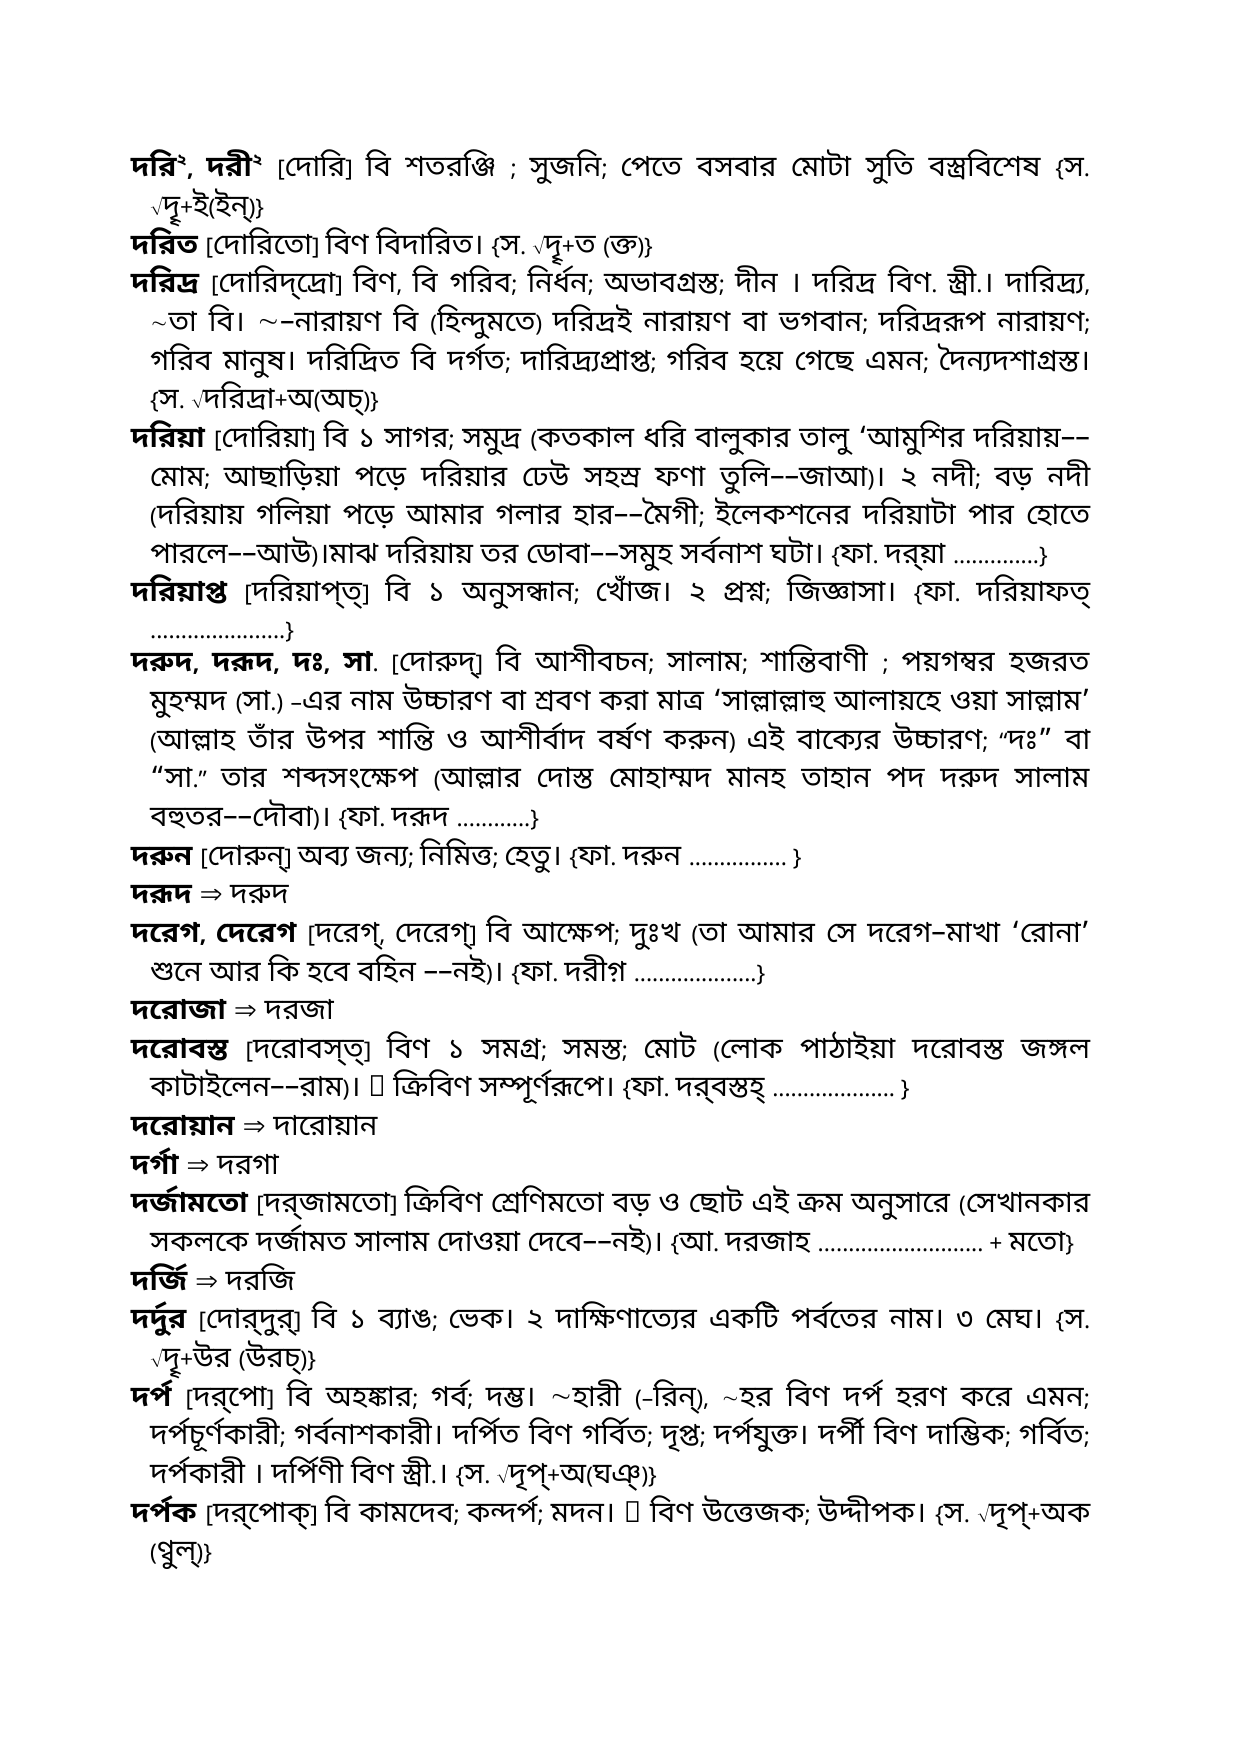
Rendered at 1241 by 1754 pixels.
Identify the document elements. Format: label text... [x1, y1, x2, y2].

text দর্পক [দর্‌পোক্‌] বি কামদেব; কন্দর্প; মদন। বিণ উত্তেজক; উদ্দীপক। {স. দৃপ্‌+অক (ণ্বুল্‌)} [131, 1495, 1090, 1572]
text দরিত [দোরিতো] বিণ বিদারিত। {স. দৄ+ত (ক্ত)} [131, 227, 1090, 266]
text দর্প [দর্‌পো] বি অহঙ্কার; গর্ব; দম্ভ। হারী (–রিন্‌), হর বিণ দর্প হরণ করে এমন; দর্পচূর্ণকারী; গর্বনাশকারী। দর্পিত বিণ গর্বিত; দৃপ্ত; দর্পযুক্ত। দর্পী বিণ দাম্ভিক; গর্বিত; দর্পকারী । দর্পিণী বিণ স্ত্রী.। {স. দৃপ্‌+অ(ঘঞ্‌)} [131, 1379, 1090, 1495]
text দর্গা দরগা [131, 1147, 1090, 1186]
text দরিয়া [দোরিয়া] বি ১ সাগর; সমুদ্র (কতকাল ধরি বালুকার তালু ‘আমুশির দরিয়ায়––মোম; আছাড়িয়া পড়ে দরিয়ার ঢেউ সহস্র ফণা তুলি––জাআ)। ২ নদী; বড় নদী (দরিয়ায় গলিয়া পড়ে আমার গলার হার––মৈগী; ইলেকশনের দরিয়াটা পার হোতে পারলে––আউ)।মাঝ দরিয়ায় তর ডোবা––সমুহ সর্বনাশ ঘটা। {ফা. দর্‌য়া ..............} [131, 421, 1090, 575]
text দর্জামতো [দর্‌জামতো] ক্রিবিণ শ্রেণিমতো বড় ও ছোট এই ক্রম অনুসারে (সেখানকার সকলকে দর্জামত সালাম দোওয়া দেবে––নই)। {আ. দরজাহ ........................... + মতো} [131, 1186, 1090, 1263]
text দরেগ, দেরেগ [দরেগ্‌, দেরেগ্‌] বি আক্ষেপ; দুঃখ (তা আমার সে দরেগ–মাখা ‘রোনা’ শুনে আর কি হবে বহিন ––নই)। {ফা. দরীগ় ....................} [131, 916, 1090, 993]
text দর্দুর [দোর্‌দুর্‌] বি ১ ব্যাঙ; ভেক। ২ দাক্ষিণাত্যের একটি পর্বতের নাম। ৩ মেঘ। {স. দৄ+উর (উরচ্‌)} [131, 1302, 1090, 1379]
text দরি২, দরী২ [দোরি] বি শতরঞ্জি ; সুজনি; পেতে বসবার মোটা সুতি বস্ত্রবিশেষ {স. দৄ+ই(ইন্‌)} [131, 150, 1090, 227]
text দরোজা দরজা [131, 993, 1090, 1031]
text দরোবস্ত [দরোবস্‌ত্‌] বিণ ১ সমগ্র; সমস্ত; মোট (লোক পাঠাইয়া দরোবস্ত জঙ্গল কাটাইলেন––রাম)। ক্রিবিণ সম্পূর্ণরূপে। {ফা. দর্‌বস্তহ্‌ .................... } [131, 1031, 1090, 1109]
text দর্জি দরজি [131, 1263, 1090, 1302]
text দরুন [দোরুন্‌] অব্য জন্য; নিমিত্ত; হেতু। {ফা. দরুন ................ } [131, 838, 1090, 877]
text দরিদ্র [দোরিদ্‌দ্রো] বিণ, বি গরিব; নির্ধন; অভাবগ্রস্ত; দীন । দরিদ্র বিণ. স্ত্রী.। দারিদ্র্য, তা বি। –নারায়ণ বি (হিন্দুমতে) দরিদ্রই নারায়ণ বা ভগবান; দরিদ্ররূপ নারায়ণ; গরিব মানুষ। দরিদ্রিত বি দর্গত; দারিদ্র্যপ্রাপ্ত; গরিব হয়ে গেছে এমন; দৈন্যদশাগ্রস্ত। {স. দরিদ্রা+অ(অচ্‌)} [131, 266, 1090, 421]
text দরুদ, দরূদ, দঃ, সা. [দোরুদ্‌] বি আশীবচন; সালাম; শান্তিবাণী ; পয়গম্বর হজরত মুহম্মদ (সা.) –এর নাম উচ্চারণ বা শ্রবণ করা মাত্র ‘সাল্লাল্লাহু আলায়হে ওয়া সাল্লাম’ (আল্লাহ তাঁর উপর শান্তি ও আশীর্বাদ বর্ষণ করুন) এই বাক্যের উচ্চারণ; “দঃ” বা “সা.” তার শব্দসংক্ষেপ (আল্লার দোস্ত মোহাম্মদ মানহ তাহান পদ দরুদ সালাম বহুতর––দৌবা)। {ফা. দরূদ ............} [131, 645, 1090, 838]
text দরিয়াপ্ত [দরিয়াপ্‌ত্‌] বি ১ অনুসন্ধান; খোঁজ। ২ প্রশ্ন; জিজ্ঞাসা। {ফা. দরিয়াফত্‌ ......................} [131, 575, 1090, 645]
text দরূদ দরুদ [131, 877, 1090, 916]
text দরোয়ান দারোয়ান [131, 1109, 1090, 1147]
